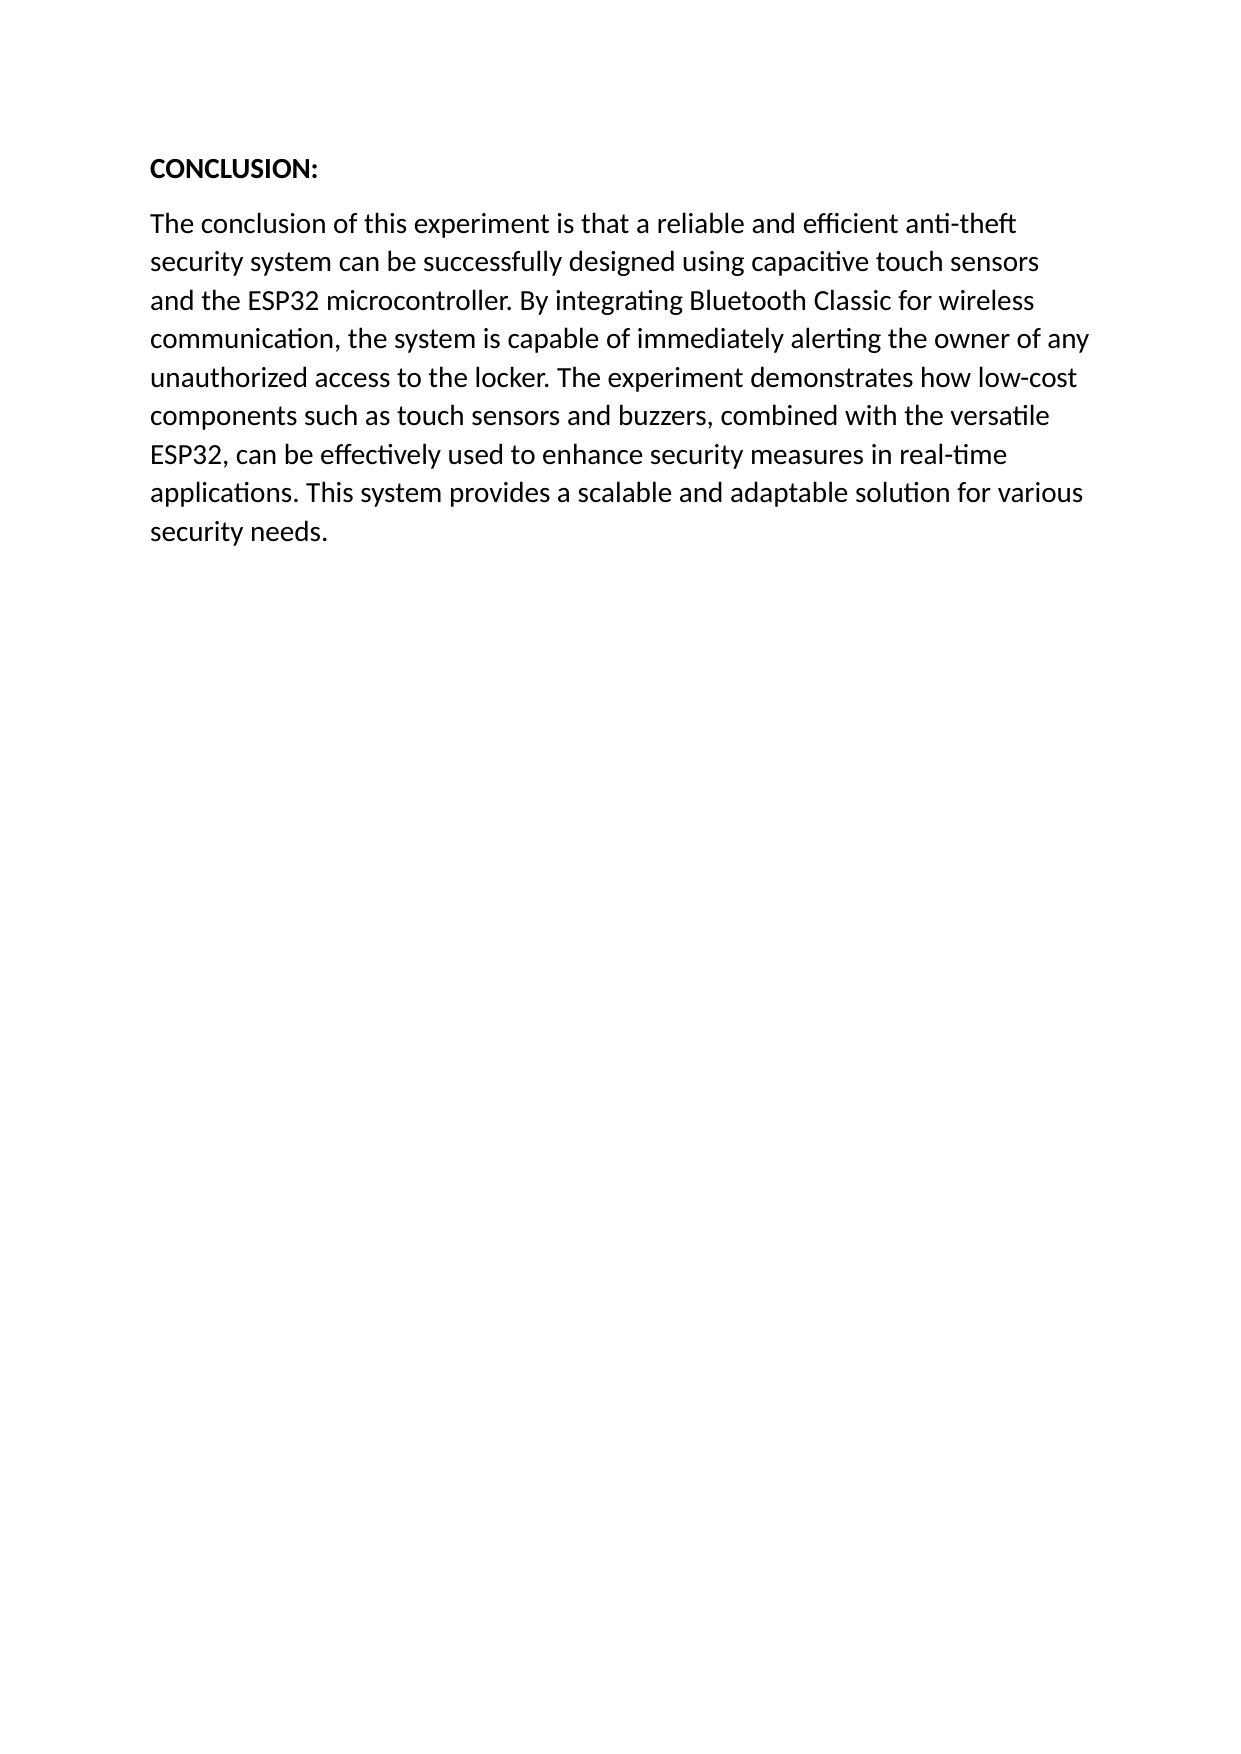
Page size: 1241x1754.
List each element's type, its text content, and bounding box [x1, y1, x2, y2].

text CONCLUSION: [150, 150, 1090, 186]
text The conclusion of this experiment is that a reliable and efficient anti-theft security system can be successfully designed using capacitive touch sensors and the ESP32 microcontroller. By integrating Bluetooth Classic for wireless communication, the system is capable of immediately alerting the owner of any unauthorized access to the locker. The experiment demonstrates how low-cost components such as touch sensors and buzzers, combined with the versatile ESP32, can be effectively used to enhance security measures in real-time applications. This system provides a scalable and adaptable solution for various security needs. [150, 205, 1090, 548]
